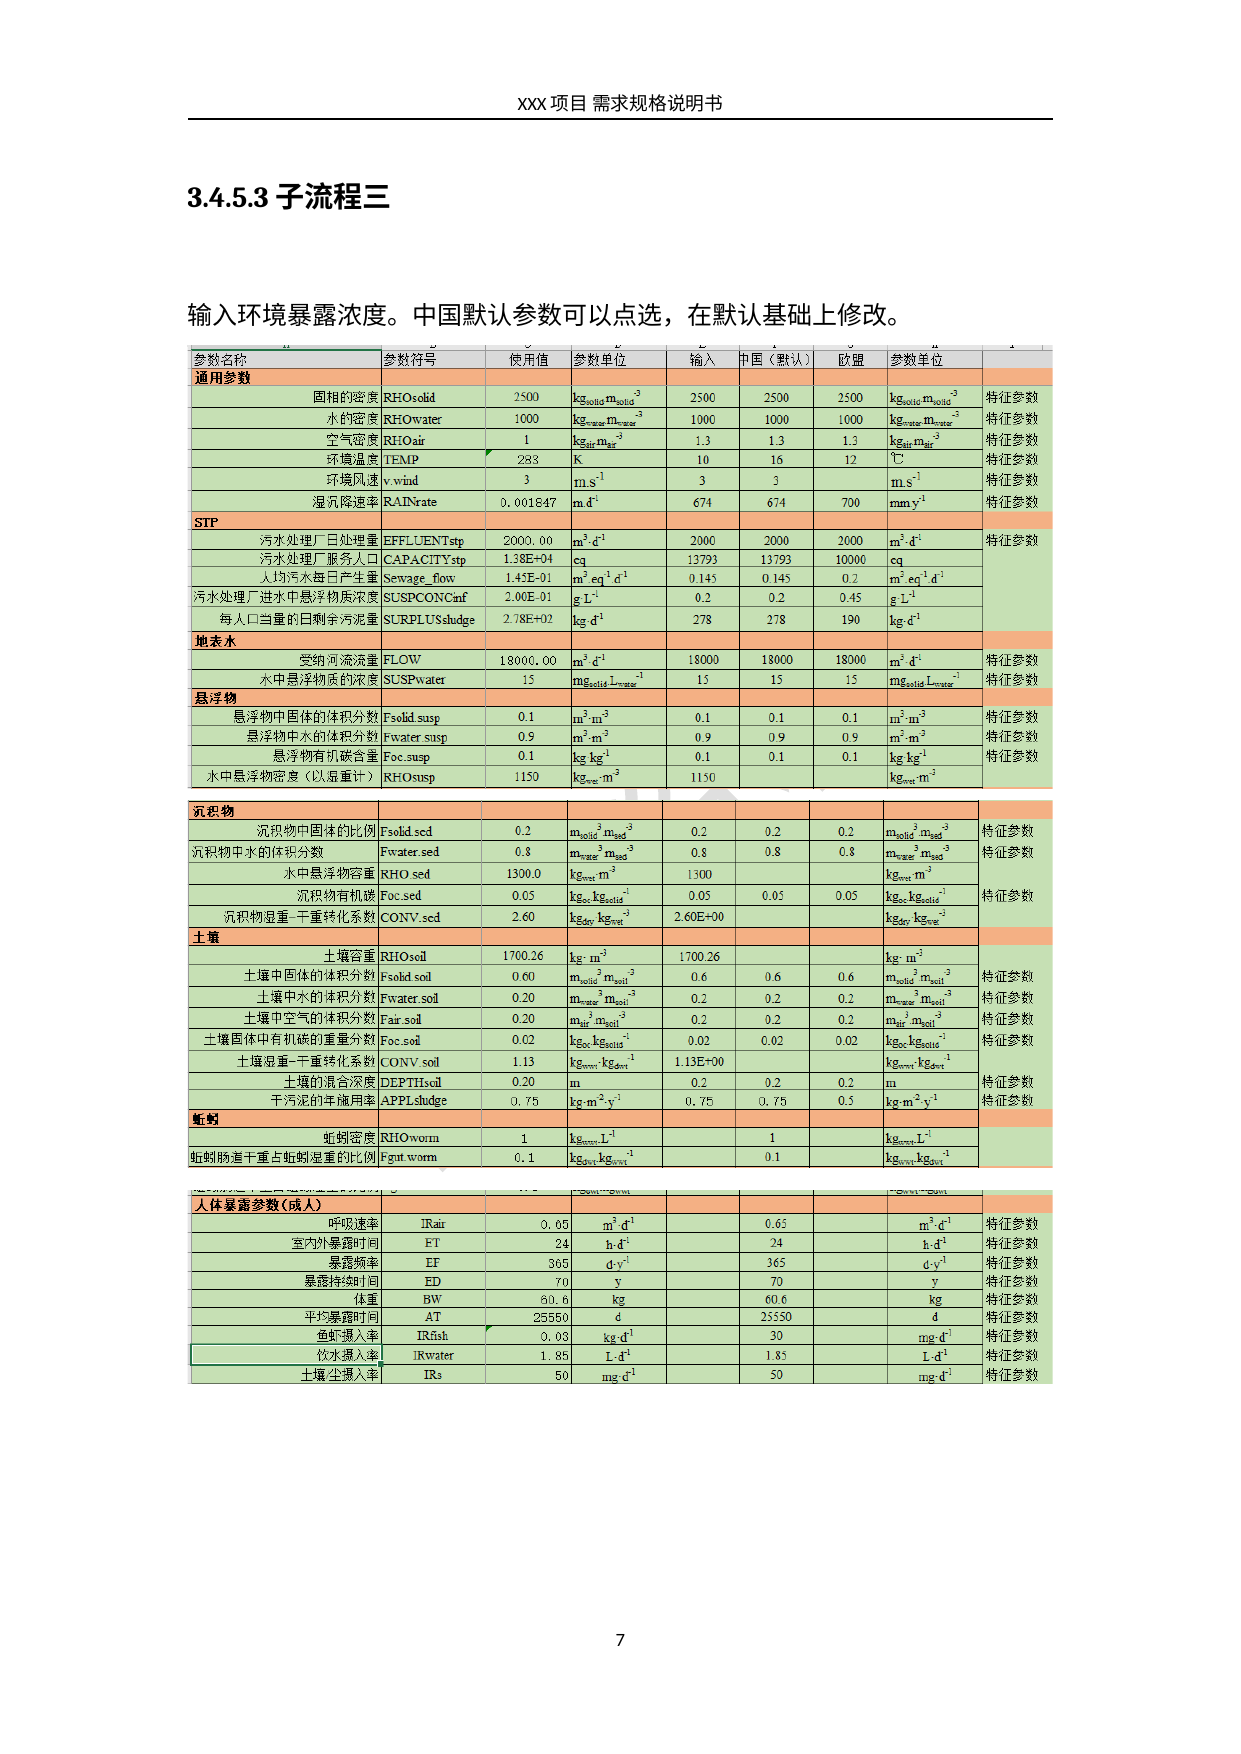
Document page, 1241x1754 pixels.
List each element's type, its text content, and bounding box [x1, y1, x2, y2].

picture [187, 1190, 1053, 1384]
picture [187, 345, 1053, 789]
text 输入环境暴露浓度。中国默认参数可以点选，在默认基础上修改。 [187, 281, 1053, 345]
subtitle 子流程三 [187, 162, 1053, 227]
picture [187, 800, 1053, 1168]
